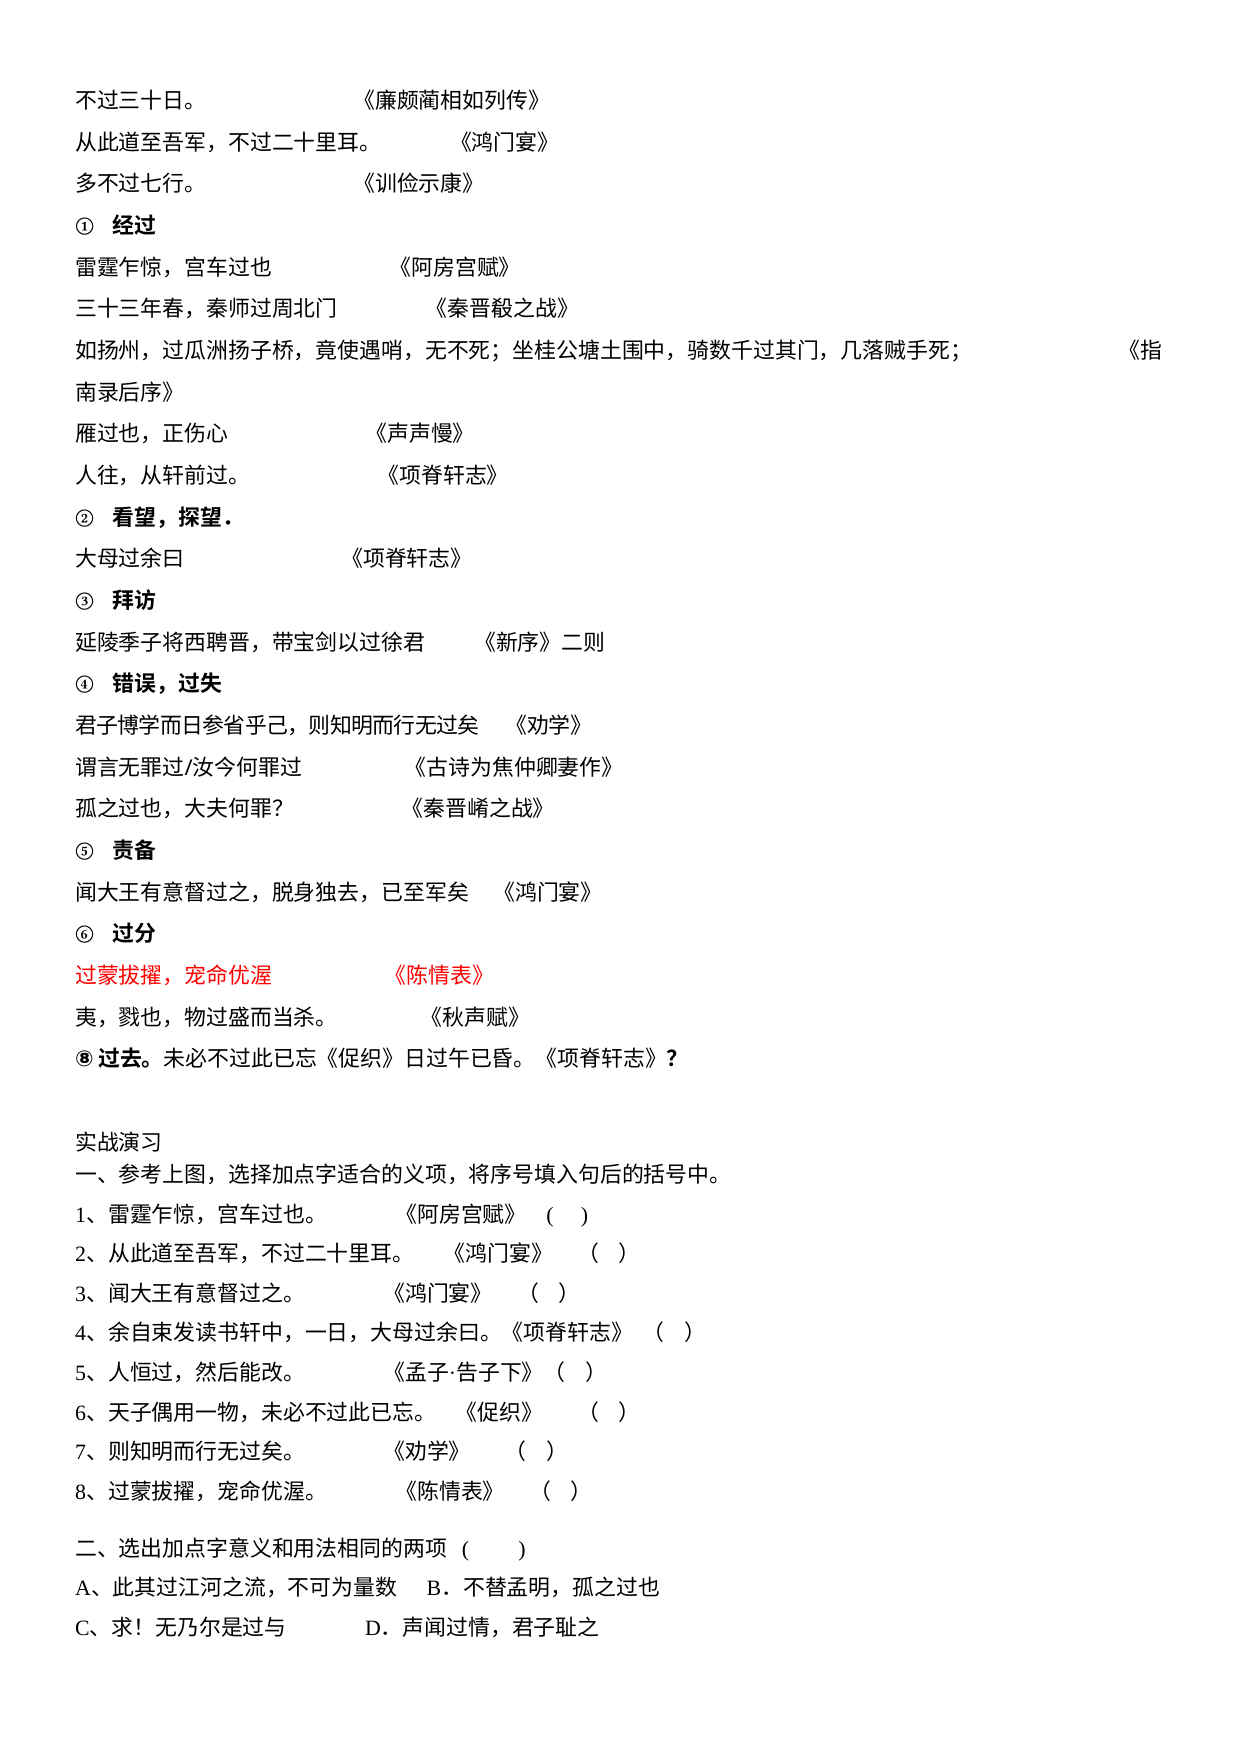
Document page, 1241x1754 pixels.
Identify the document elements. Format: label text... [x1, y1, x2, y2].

text 2、从此道至吾军，不过二十里耳。 《鸿门宴》 （ ） [75, 1228, 1165, 1268]
text C、求！无乃尔是过与 D．声闻过情，君子耻之 [75, 1602, 1165, 1641]
text 三十三年春，秦师过周北门 《秦晋殽之战》 [75, 283, 1165, 325]
text 不过三十日。 《廉颇蔺相如列传》 [75, 75, 1165, 117]
text 过蒙拔擢，宠命优渥 《陈情表》 [75, 950, 1165, 992]
text 从此道至吾军，不过二十里耳。 《鸿门宴》 [75, 117, 1165, 158]
list 责备 [75, 825, 1165, 867]
text 7、则知明而行无过矣。 《劝学》 （ ） [75, 1426, 1165, 1466]
text 延陵季子将西聘晋，带宝剑以过徐君 《新序》二则 [75, 617, 1165, 658]
text 君子博学而日参省乎己，则知明而行无过矣 《劝学》 [75, 700, 1165, 742]
text ⑧过去。未必不过此已忘《促织》日过午已昏。《项脊轩志》？ [75, 1033, 1165, 1075]
text 谓言无罪过/汝今何罪过 《古诗为焦仲卿妻作》 [75, 742, 1165, 783]
text 实战演习 [75, 1125, 1165, 1157]
list 看望，探望． [75, 492, 1165, 533]
text 一、参考上图，选择加点字适合的义项，将序号填入句后的括号中。 [75, 1157, 1165, 1189]
text 4、余自束发读书轩中，一日，大母过余曰。《项脊轩志》 （ ） [75, 1307, 1165, 1347]
text 二、选出加点字意义和用法相同的两项 ( ) [75, 1531, 1165, 1562]
text 雷霆乍惊，宫车过也 《阿房宫赋》 [75, 242, 1165, 283]
text 5、人恒过，然后能改。 《孟子·告子下》（ ） [75, 1347, 1165, 1387]
list 错误，过失 [75, 658, 1165, 700]
list 过分 [75, 908, 1165, 950]
text 如扬州，过瓜洲扬子桥，竟使遇哨，无不死；坐桂公塘土围中，骑数千过其门，几落贼手死； 《指南录后序》 [75, 325, 1165, 408]
text 多不过七行。 《训俭示康》 [75, 158, 1165, 200]
text 人往，从轩前过。 《项脊轩志》 [75, 450, 1165, 492]
text 闻大王有意督过之，脱身独去，已至军矣 《鸿门宴》 [75, 867, 1165, 908]
text 大母过余曰 《项脊轩志》 [75, 533, 1165, 575]
text 夷，戮也，物过盛而当杀。 《秋声赋》 [75, 992, 1165, 1033]
list 经过 [75, 200, 1165, 242]
list 拜访 [75, 575, 1165, 617]
text 雁过也，正伤心 《声声慢》 [75, 408, 1165, 450]
text A、此其过江河之流，不可为量数 B．不替孟明，孤之过也 [75, 1562, 1165, 1602]
text 3、闻大王有意督过之。 《鸿门宴》 （ ） [75, 1268, 1165, 1307]
text 8、过蒙拔擢，宠命优渥。 《陈情表》 （ ） [75, 1466, 1165, 1505]
text 6、天子偶用一物，未必不过此已忘。 《促织》 （ ） [75, 1387, 1165, 1426]
text 1、雷霆乍惊，宫车过也。 《阿房宫赋》 ( ) [75, 1189, 1165, 1228]
text 孤之过也，大夫何罪？ 《秦晋崤之战》 [75, 783, 1165, 825]
